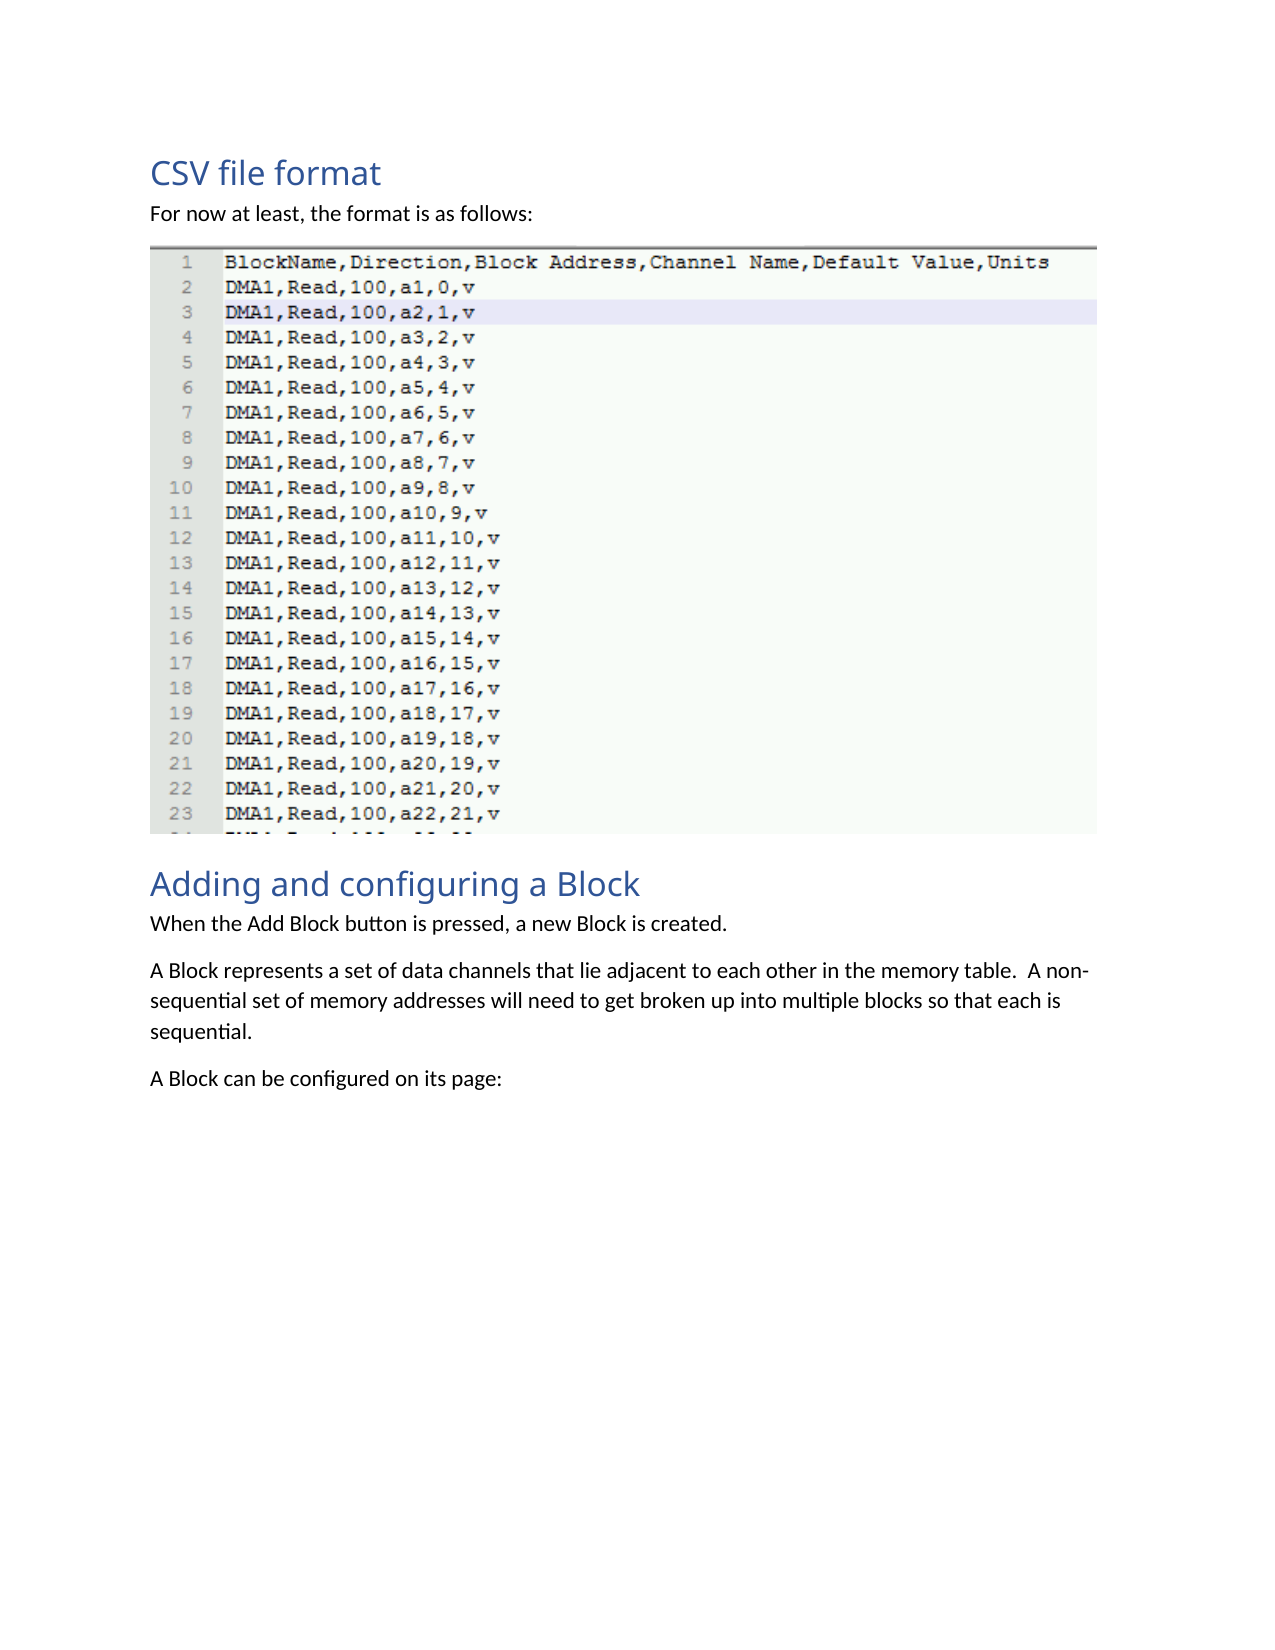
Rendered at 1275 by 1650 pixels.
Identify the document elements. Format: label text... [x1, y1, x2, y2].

picture [150, 245, 1097, 834]
text A Block can be configured on its page: [150, 1064, 1125, 1092]
text When the Add Block button is pressed, a new Block is created. [150, 909, 1125, 937]
subtitle Adding and configuring a Block [150, 861, 1125, 906]
text For now at least, the format is as follows: [150, 199, 1125, 227]
text A Block represents a set of data channels that lie adjacent to each other in the memory table. A non-sequential set of memory addresses will need to get broken up into multiple blocks so that each is sequential. [150, 956, 1125, 1045]
subtitle CSV file format [150, 150, 1125, 195]
